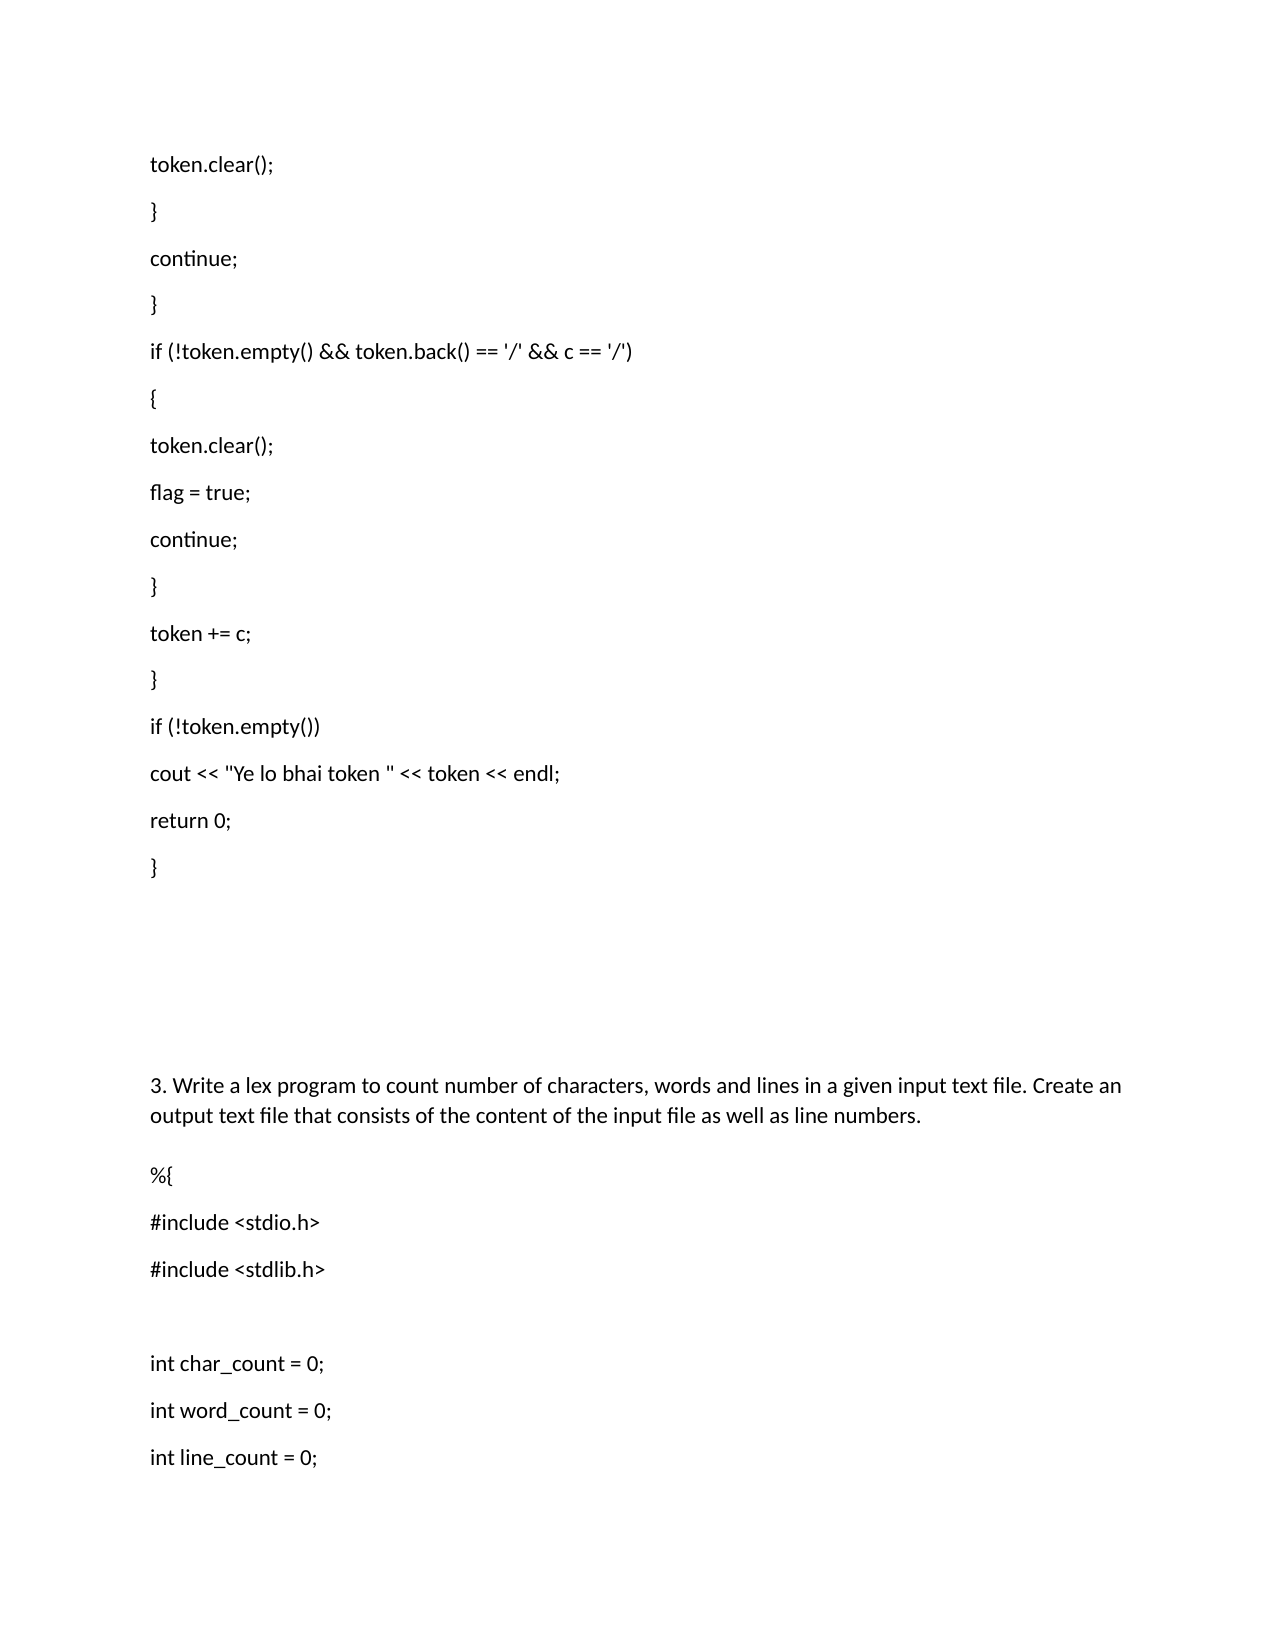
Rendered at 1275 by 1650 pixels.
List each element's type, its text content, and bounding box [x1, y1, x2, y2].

text int word_count = 0; [150, 1396, 1125, 1424]
text } [150, 666, 1125, 694]
text token += c; [150, 619, 1125, 647]
text #include <stdlib.h> [150, 1255, 1125, 1283]
text continue; [150, 244, 1125, 272]
text } [150, 853, 1125, 911]
text return 0; [150, 806, 1125, 834]
text } [150, 291, 1125, 319]
text int char_count = 0; [150, 1349, 1125, 1377]
text #include <stdio.h> [150, 1208, 1125, 1236]
text int line_count = 0; [150, 1443, 1125, 1471]
text cout << "Ye lo bhai token " << token << endl; [150, 759, 1125, 787]
text flag = true; [150, 478, 1125, 506]
text { [150, 384, 1125, 412]
text continue; [150, 525, 1125, 553]
text token.clear(); [150, 150, 1125, 178]
text if (!token.empty()) [150, 712, 1125, 741]
text } [150, 197, 1125, 225]
text } [150, 572, 1125, 600]
text token.clear(); [150, 431, 1125, 459]
text 3. Write a lex program to count number of characters, words and lines in a given input text file. Create an output text file that consists of the content of the input file as well as line numbers. %{ [150, 1071, 1125, 1189]
text if (!token.empty() && token.back() == '/' && c == '/') [150, 337, 1125, 366]
